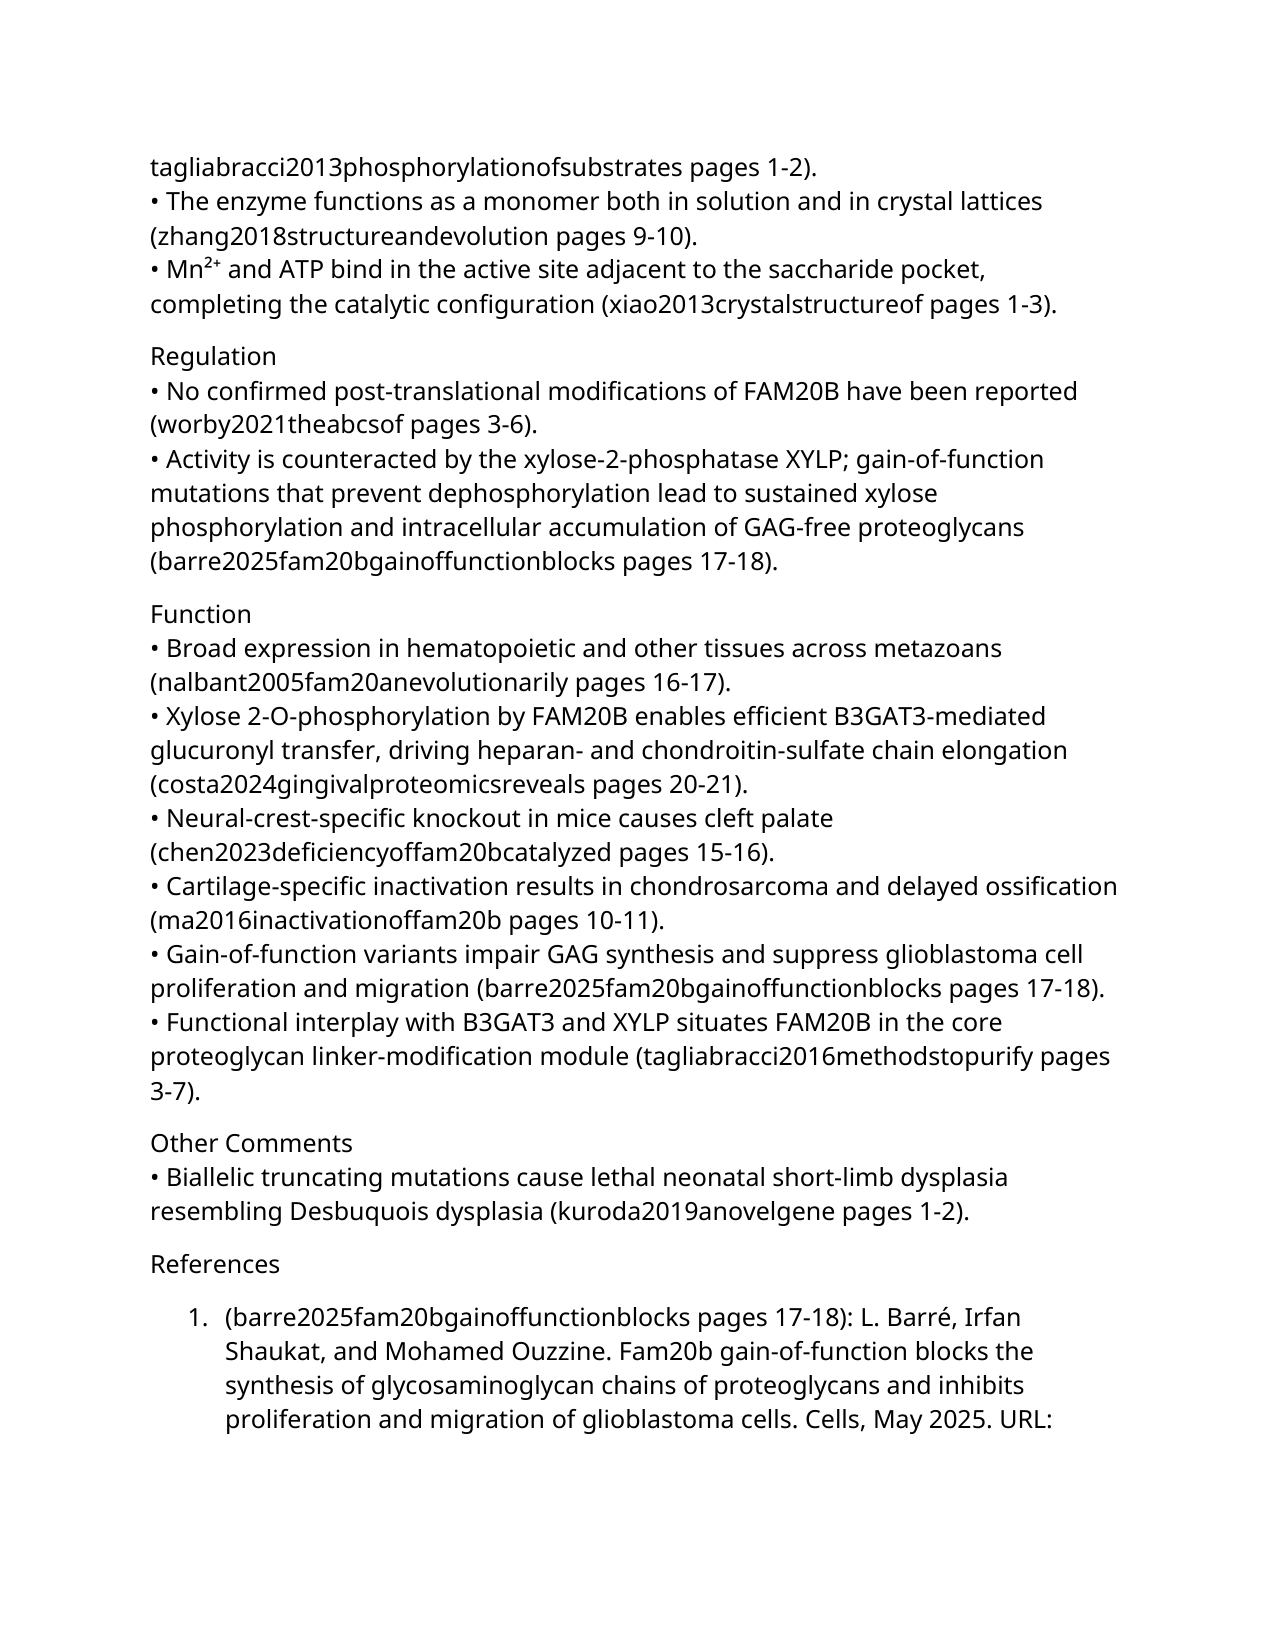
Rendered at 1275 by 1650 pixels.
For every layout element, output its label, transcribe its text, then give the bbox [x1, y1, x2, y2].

text Other Comments • Biallelic truncating mutations cause lethal neonatal short-limb dysplasia resembling Desbuquois dysplasia (kuroda2019anovelgene pages 1-2). [150, 1126, 1125, 1228]
text Function • Broad expression in hematopoietic and other tissues across metazoans (nalbant2005fam20anevolutionarily pages 16-17). • Xylose 2-O-phosphorylation by FAM20B enables efficient B3GAT3-mediated glucuronyl transfer, driving heparan- and chondroitin-sulfate chain elongation (costa2024gingivalproteomicsreveals pages 20-21). • Neural-crest-specific knockout in mice causes cleft palate (chen2023deficiencyoffam20bcatalyzed pages 15-16). • Cartilage-specific inactivation results in chondrosarcoma and delayed ossification (ma2016inactivationoffam20b pages 10-11). • Gain-of-function variants impair GAG synthesis and suppress glioblastoma cell proliferation and migration (barre2025fam20bgainoffunctionblocks pages 17-18). • Functional interplay with B3GAT3 and XYLP situates FAM20B in the core proteoglycan linker-modification module (tagliabracci2016methodstopurify pages 3-7). [150, 596, 1125, 1107]
text References [150, 1247, 1125, 1281]
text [150, 150, 1125, 320]
text Regulation • No confirmed post-translational modifications of FAM20B have been reported (worby2021theabcsof pages 3-6). • Activity is counteracted by the xylose-2-phosphatase XYLP; gain-of-function mutations that prevent dephosphorylation lead to sustained xylose phosphorylation and intracellular accumulation of GAG-free proteoglycans (barre2025fam20bgainoffunctionblocks pages 17-18). [150, 339, 1125, 577]
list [187, 1300, 1125, 1436]
